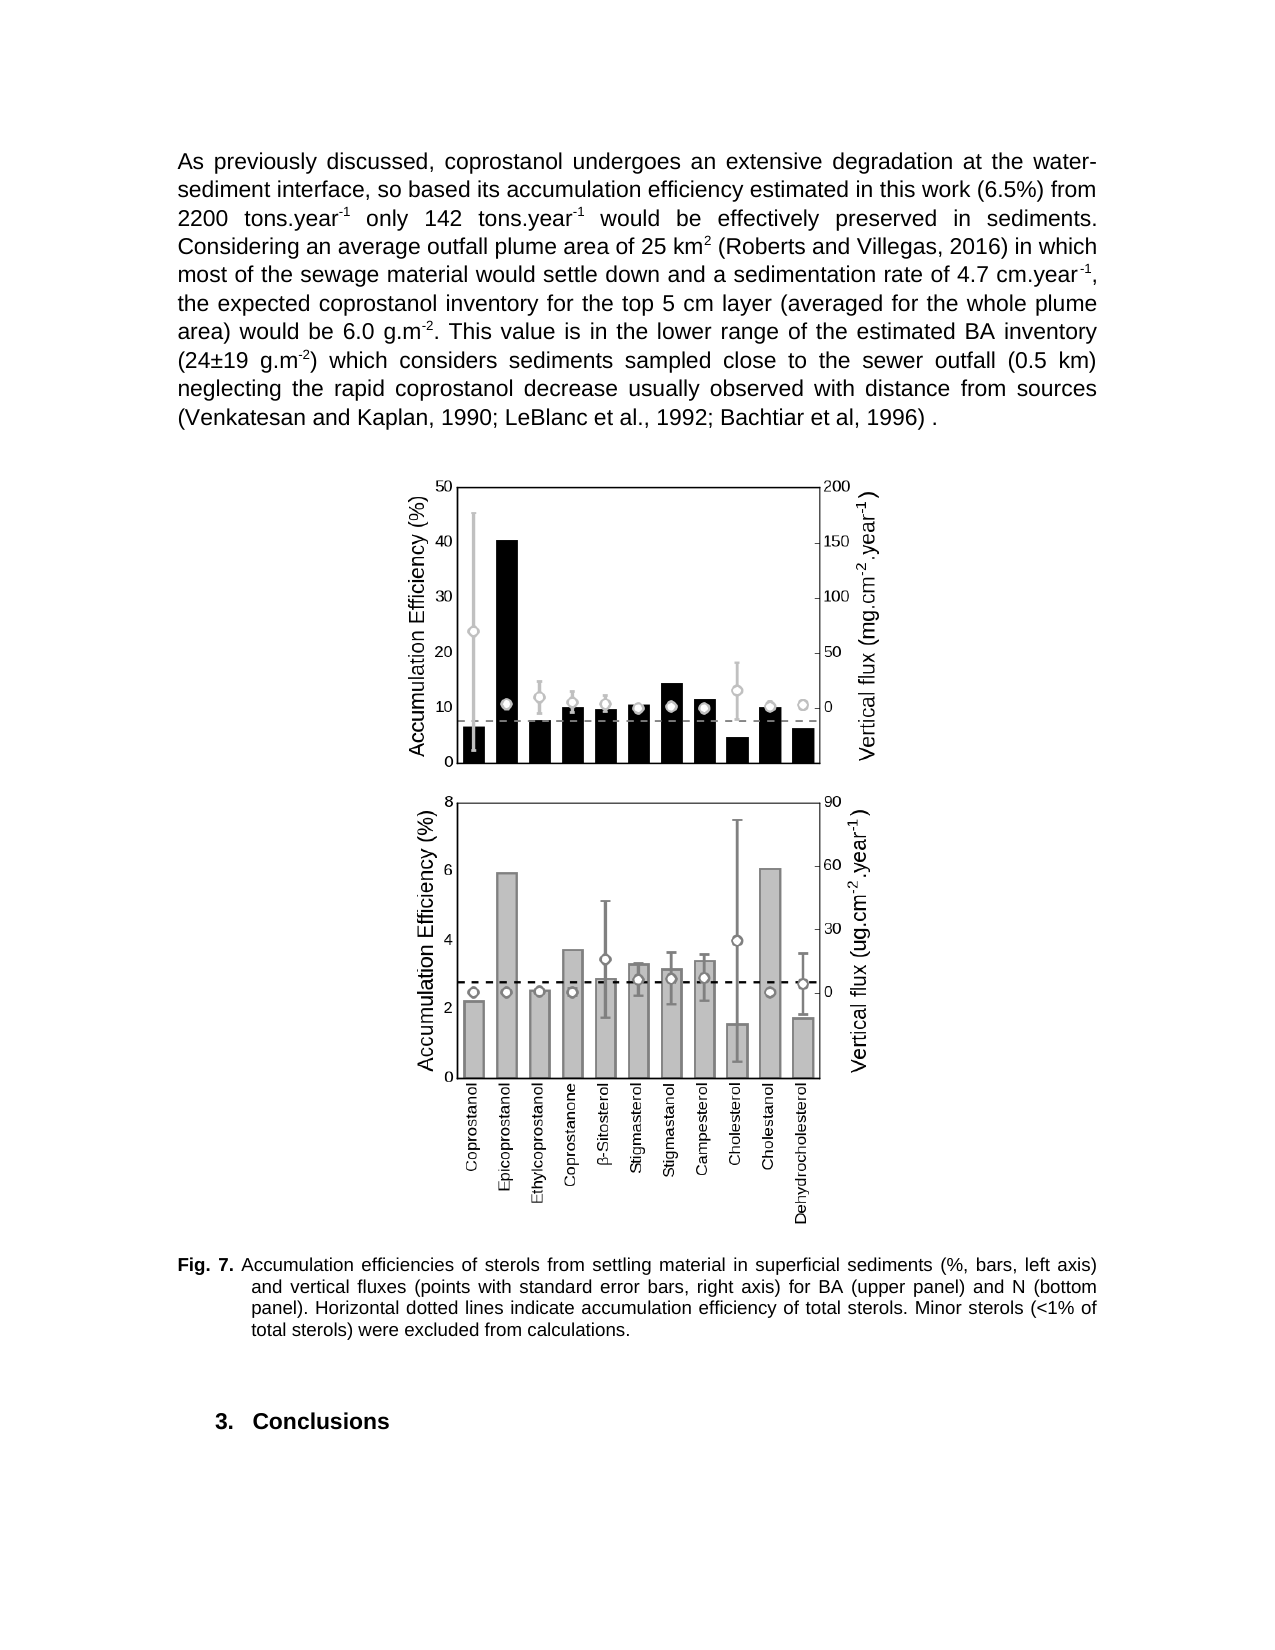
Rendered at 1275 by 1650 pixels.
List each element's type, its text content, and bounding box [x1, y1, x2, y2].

text Fig. 7. Accumulation efficiencies of sterols from settling material in superficial sediments (%, bars, left axis) and vertical fluxes (points with standard error bars, right axis) for BA (upper panel) and N (bottom panel). Horizontal dotted lines indicate accumulation efficiency of total sterols. Minor sterols (<1% of total sterols) were excluded from calculations. [177, 1254, 1098, 1340]
picture [379, 448, 896, 1235]
list Conclusions [215, 1408, 1098, 1434]
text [177, 148, 1098, 430]
